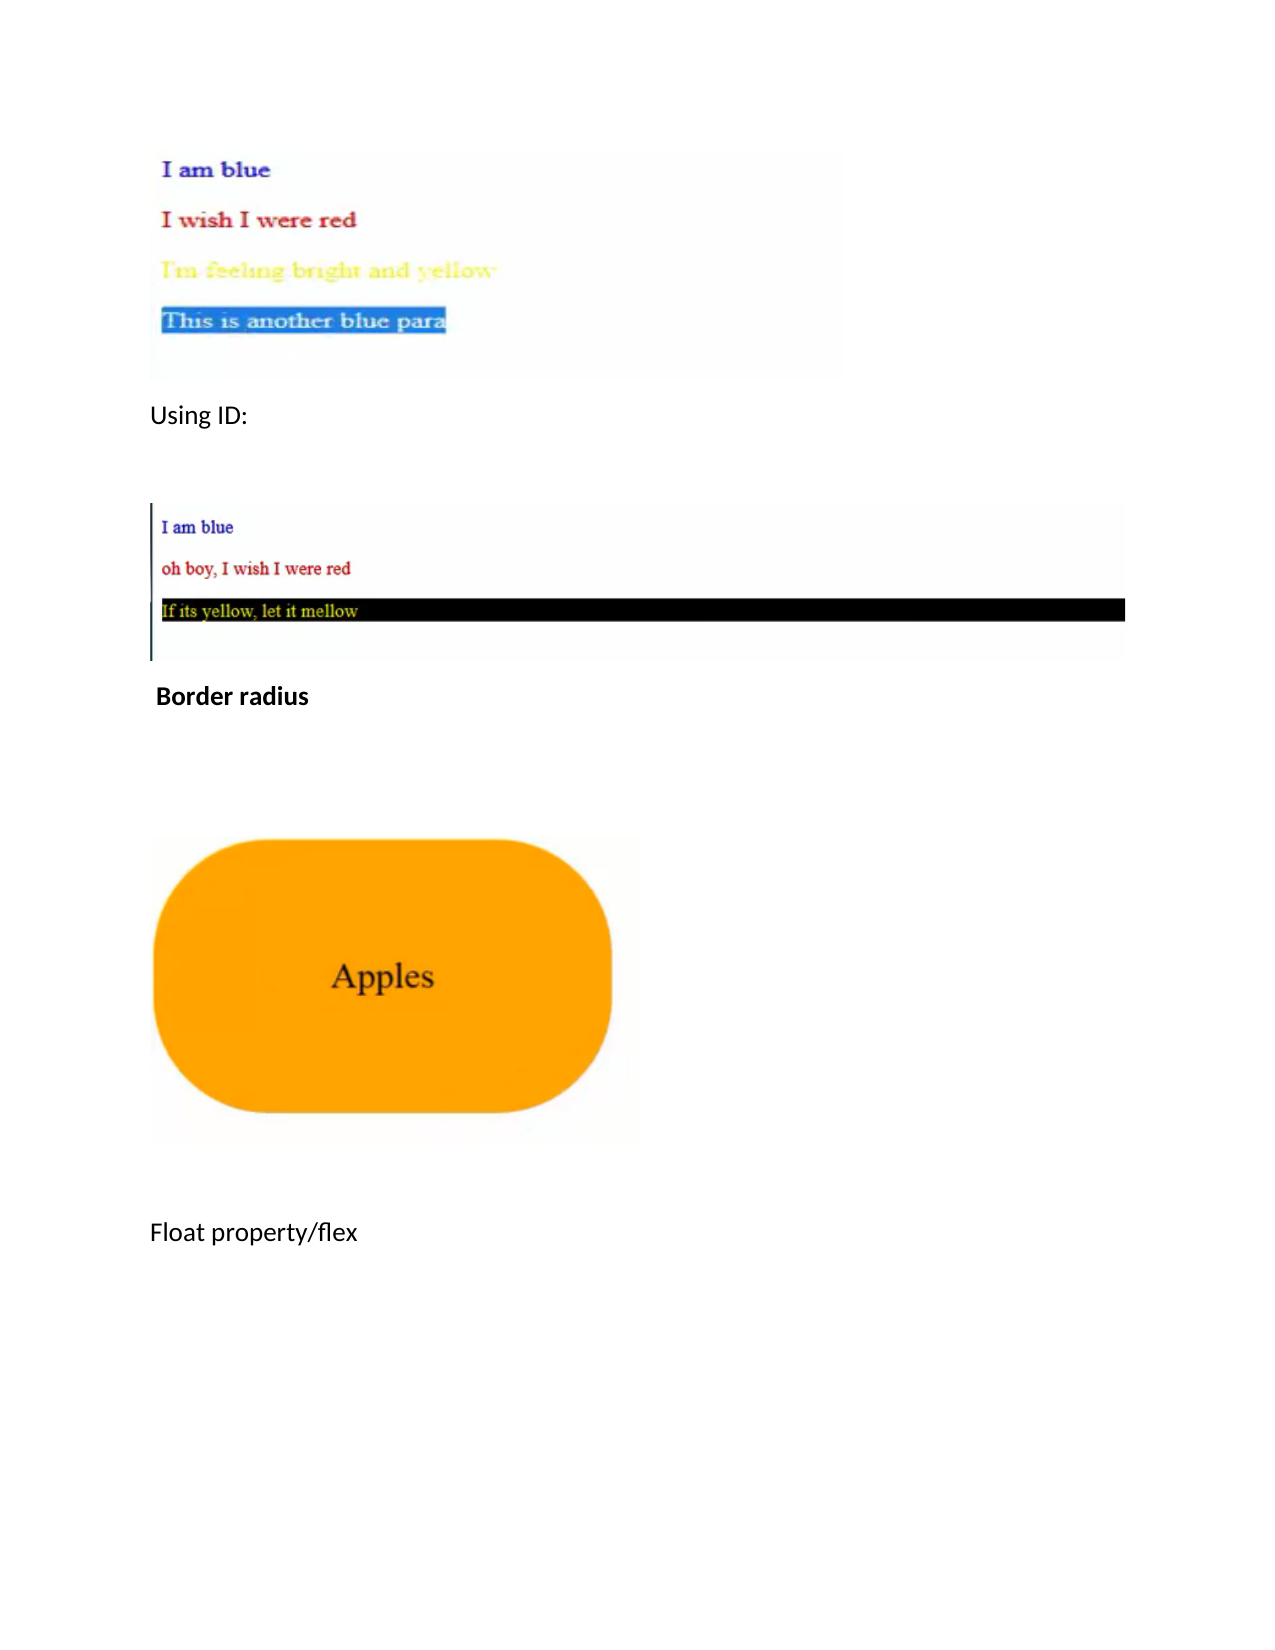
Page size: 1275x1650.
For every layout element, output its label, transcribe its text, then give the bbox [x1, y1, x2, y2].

text Using ID: [150, 398, 1125, 432]
picture [150, 836, 641, 1145]
picture [150, 150, 844, 380]
text Border radius [150, 679, 1125, 713]
text Float property/flex [150, 1215, 1125, 1248]
picture [150, 503, 1125, 661]
